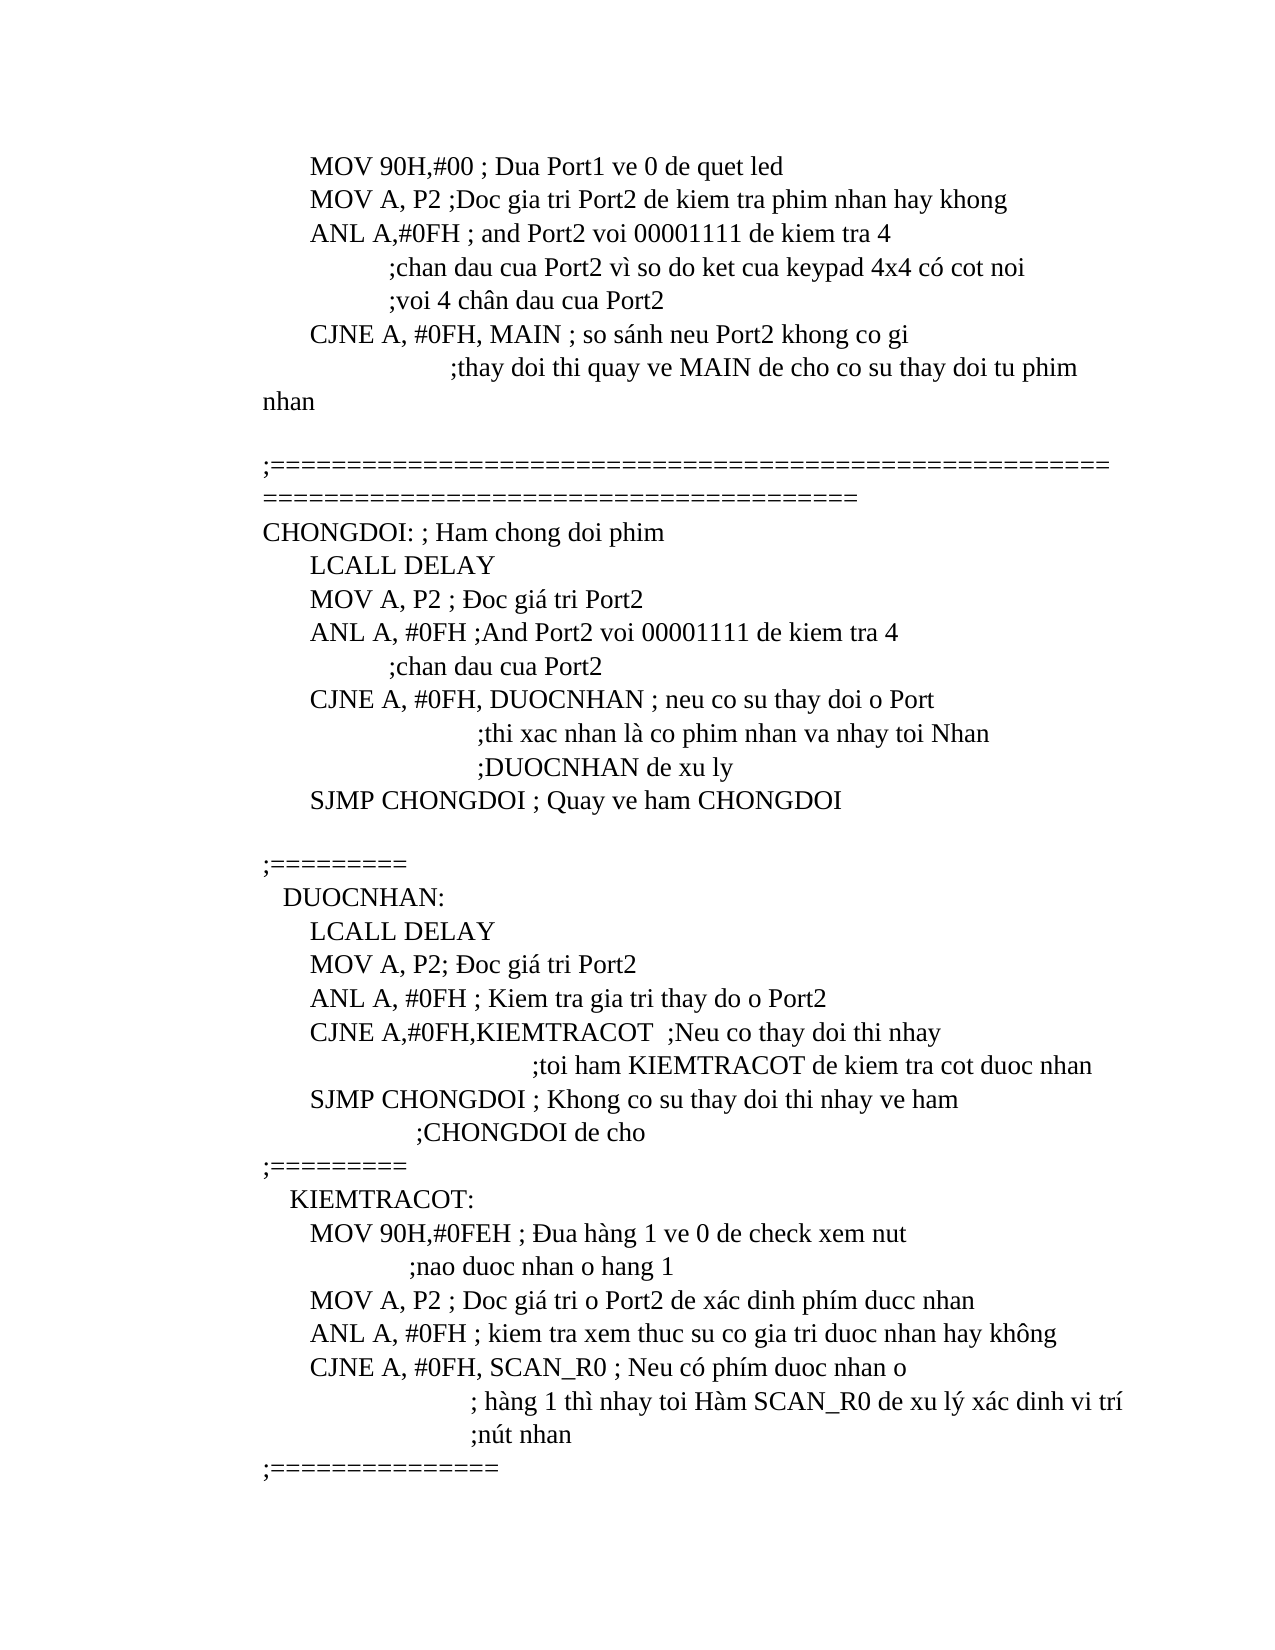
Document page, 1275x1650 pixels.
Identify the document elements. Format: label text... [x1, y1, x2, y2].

list ;DUOCNHAN de xu ly [262, 751, 1125, 782]
list SJMP CHONGDOI ; Quay ve ham CHONGDOI [262, 784, 1125, 815]
list ;========= [262, 1150, 1125, 1181]
list MOV A, P2; Ðoc giá tri Port2 [262, 948, 1125, 980]
list CJNE A,#0FH,KIEMTRACOT ;Neu co thay doi thi nhay [262, 1016, 1125, 1047]
list LCALL DELAY [262, 915, 1125, 946]
list ANL A,#0FH ; and Port2 voi 00001111 de kiem tra 4 [262, 217, 1125, 248]
list SJMP CHONGDOI ; Khong co su thay doi thi nhay ve ham [262, 1083, 1125, 1114]
list MOV A, P2 ; Ðoc giá tri Port2 [262, 583, 1125, 614]
list ;thay doi thi quay ve MAIN de cho co su thay doi tu phim nhan [262, 351, 1125, 416]
list ;voi 4 chân dau cua Port2 [262, 284, 1125, 315]
list MOV A, P2 ; Doc giá tri o Port2 de xác dinh phím ducc nhan [262, 1284, 1125, 1315]
list ;nút nhan [262, 1418, 1125, 1449]
list ;chan dau cua Port2 [262, 650, 1125, 681]
list ;nao duoc nhan o hang 1 [262, 1250, 1125, 1282]
list ANL A, #0FH ; Kiem tra gia tri thay do o Port2 [262, 982, 1125, 1013]
list ANL A, #0FH ;And Port2 voi 00001111 de kiem tra 4 [262, 616, 1125, 648]
list CHONGDOI: ; Ham chong doi phim [262, 516, 1125, 547]
list CJNE A, #0FH, SCAN_R0 ; Neu có phím duoc nhan o [262, 1351, 1125, 1382]
list MOV A, P2 ;Doc gia tri Port2 de kiem tra phim nhan hay khong [262, 183, 1125, 215]
list MOV 90H,#00 ; Dua Port1 ve 0 de quet led [262, 150, 1125, 181]
list ;chan dau cua Port2 vì so do ket cua keypad 4x4 có cot noi [262, 251, 1125, 282]
list ;========= [262, 848, 1125, 879]
list MOV 90H,#0FEH ; Ðua hàng 1 ve 0 de check xem nut [262, 1217, 1125, 1248]
list ; hàng 1 thì nhay toi Hàm SCAN_R0 de xu lý xác dinh vi trí [262, 1384, 1125, 1416]
list ;=============== [262, 1452, 1125, 1483]
list CJNE A, #0FH, DUOCNHAN ; neu co su thay doi o Port [262, 683, 1125, 715]
list CJNE A, #0FH, MAIN ; so sánh neu Port2 khong co gi [262, 318, 1125, 349]
list LCALL DELAY [262, 549, 1125, 581]
list DUOCNHAN: [262, 881, 1125, 913]
list ;thi xac nhan là co phim nhan va nhay toi Nhan [262, 717, 1125, 748]
list KIEMTRACOT: [262, 1183, 1125, 1214]
list ;toi ham KIEMTRACOT de kiem tra cot duoc nhan [262, 1049, 1125, 1080]
list ANL A, #0FH ; kiem tra xem thuc su co gia tri duoc nhan hay không [262, 1317, 1125, 1349]
list ;CHONGDOI de cho [262, 1116, 1125, 1147]
list ;============================================================================================== [262, 449, 1125, 513]
